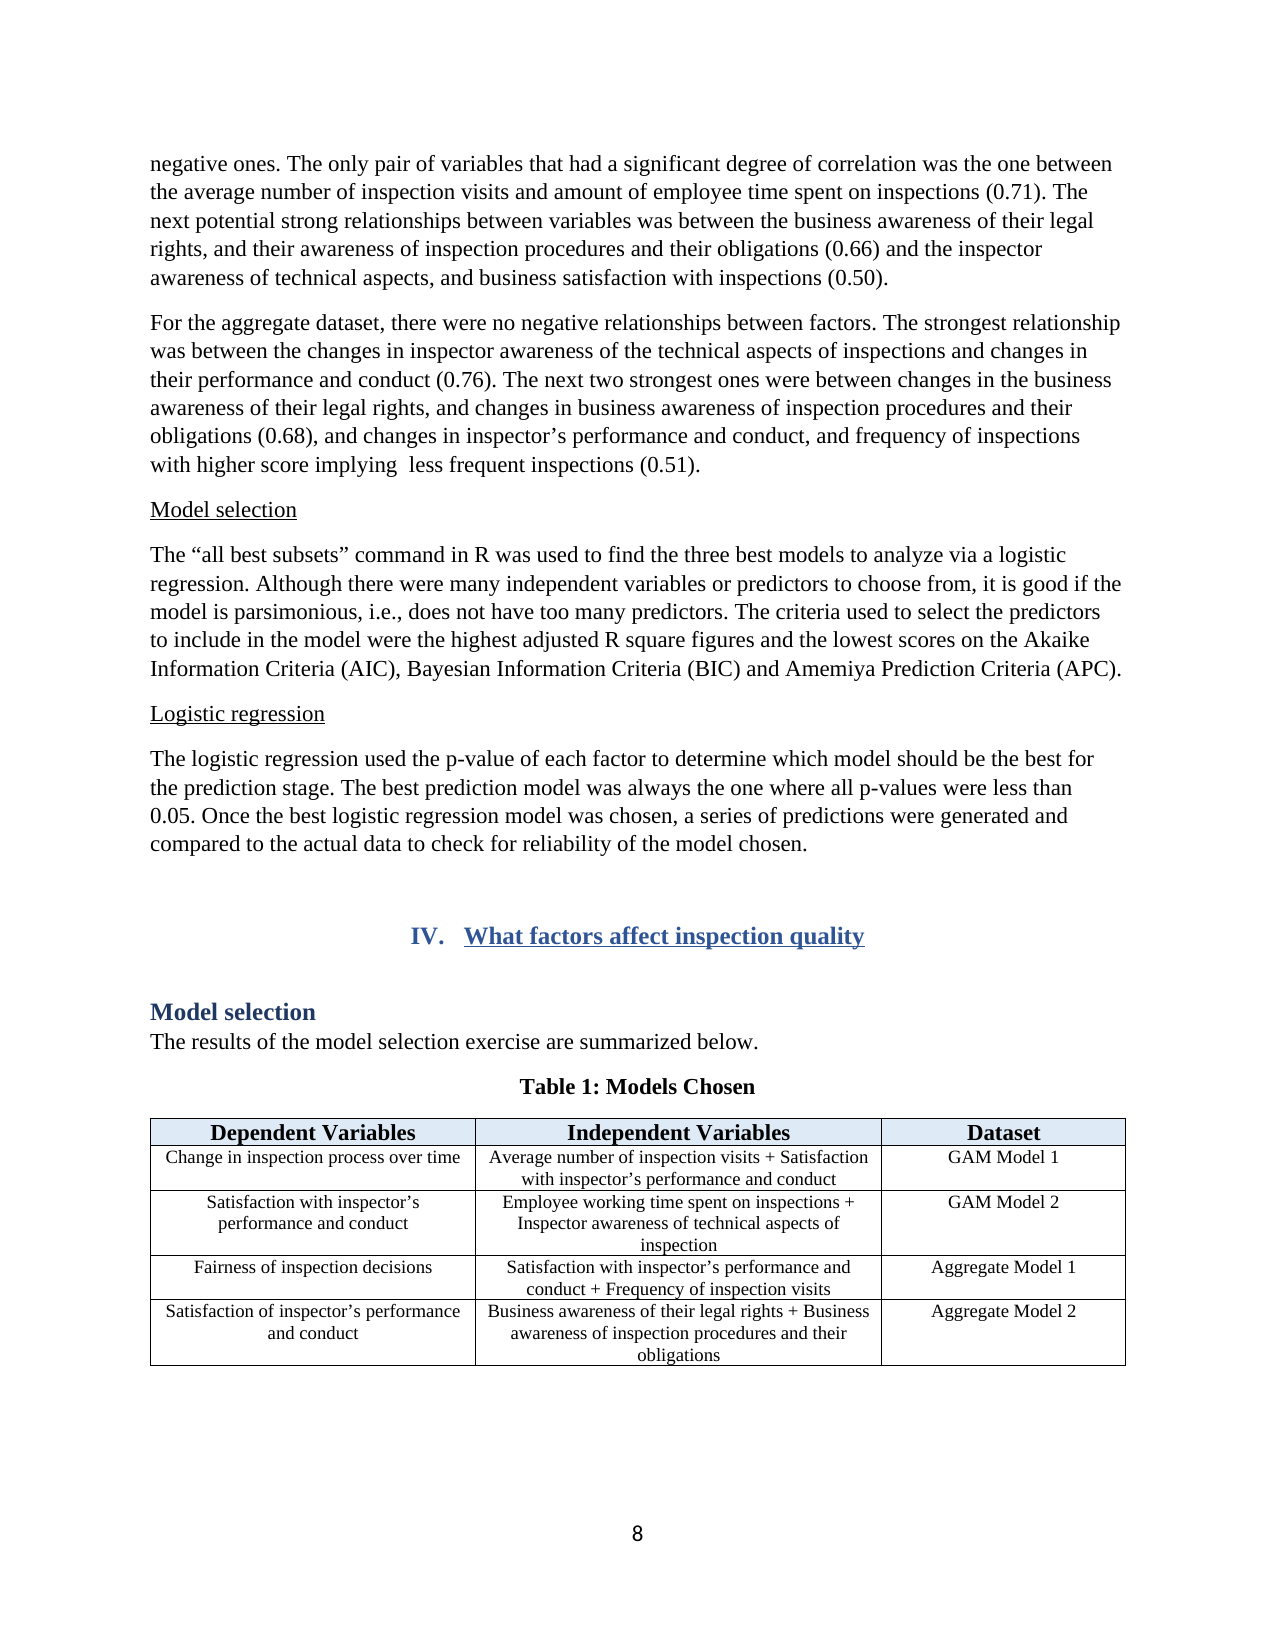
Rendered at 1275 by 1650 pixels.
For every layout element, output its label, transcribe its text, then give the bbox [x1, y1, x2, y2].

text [150, 150, 1125, 290]
subtitle IV. What factors affect inspection quality [150, 921, 1125, 949]
text The “all best subsets” command in R was used to find the three best models to analyze via a logistic regression. Although there were many independent variables or predictors to choose from, it is good if the model is parsimonious, i.e., does not have too many predictors. The criteria used to select the predictors to include in the model were the highest adjusted R square figures and the lowest scores on the Akaike Information Criteria (AIC), Bayesian Information Criteria (BIC) and Amemiya Prediction Criteria (APC). [150, 541, 1125, 681]
table_cell Satisfaction of inspector’s performance and conduct [151, 1300, 475, 1365]
text The logistic regression used the p-value of each factor to determine which model should be the best for the prediction stage. The best prediction model was always the one where all p-values were less than 0.05. Once the best logistic regression model was chosen, a series of predictions were generated and compared to the actual data to check for reliability of the model chosen. [150, 745, 1125, 857]
table_cell Employee working time spent on inspections + Inspector awareness of technical aspects of inspection [476, 1191, 881, 1255]
text Model selection [150, 496, 1125, 522]
table_header Independent Variables [476, 1119, 881, 1145]
text Table 1: Models Chosen [150, 1073, 1125, 1099]
table_cell Aggregate Model 1 [882, 1256, 1125, 1299]
table_cell Fairness of inspection decisions [151, 1256, 475, 1299]
text Model selection The results of the model selection exercise are summarized below. [150, 997, 1125, 1054]
text For the aggregate dataset, there were no negative relationships between factors. The strongest relationship was between the changes in inspector awareness of the technical aspects of inspections and changes in their performance and conduct (0.76). The next two strongest ones were between changes in the business awareness of their legal rights, and changes in business awareness of inspection procedures and their obligations (0.68), and changes in inspector’s performance and conduct, and frequency of inspections with higher score implying less frequent inspections (0.51). [150, 309, 1125, 477]
table_cell GAM Model 1 [882, 1146, 1125, 1189]
table_cell Satisfaction with inspector’s performance and conduct [151, 1191, 475, 1255]
table_cell Satisfaction with inspector’s performance and conduct + Frequency of inspection visits [476, 1256, 881, 1299]
text Logistic regression [150, 700, 1125, 726]
table_cell Average number of inspection visits + Satisfaction with inspector’s performance and conduct [476, 1146, 881, 1189]
table_header Dataset [882, 1119, 1125, 1145]
table_cell Business awareness of their legal rights + Business awareness of inspection procedures and their obligations [476, 1300, 881, 1365]
table_header Dependent Variables [151, 1119, 475, 1145]
table_cell GAM Model 2 [882, 1191, 1125, 1255]
table_cell Aggregate Model 2 [882, 1300, 1125, 1365]
table_cell Change in inspection process over time [151, 1146, 475, 1189]
